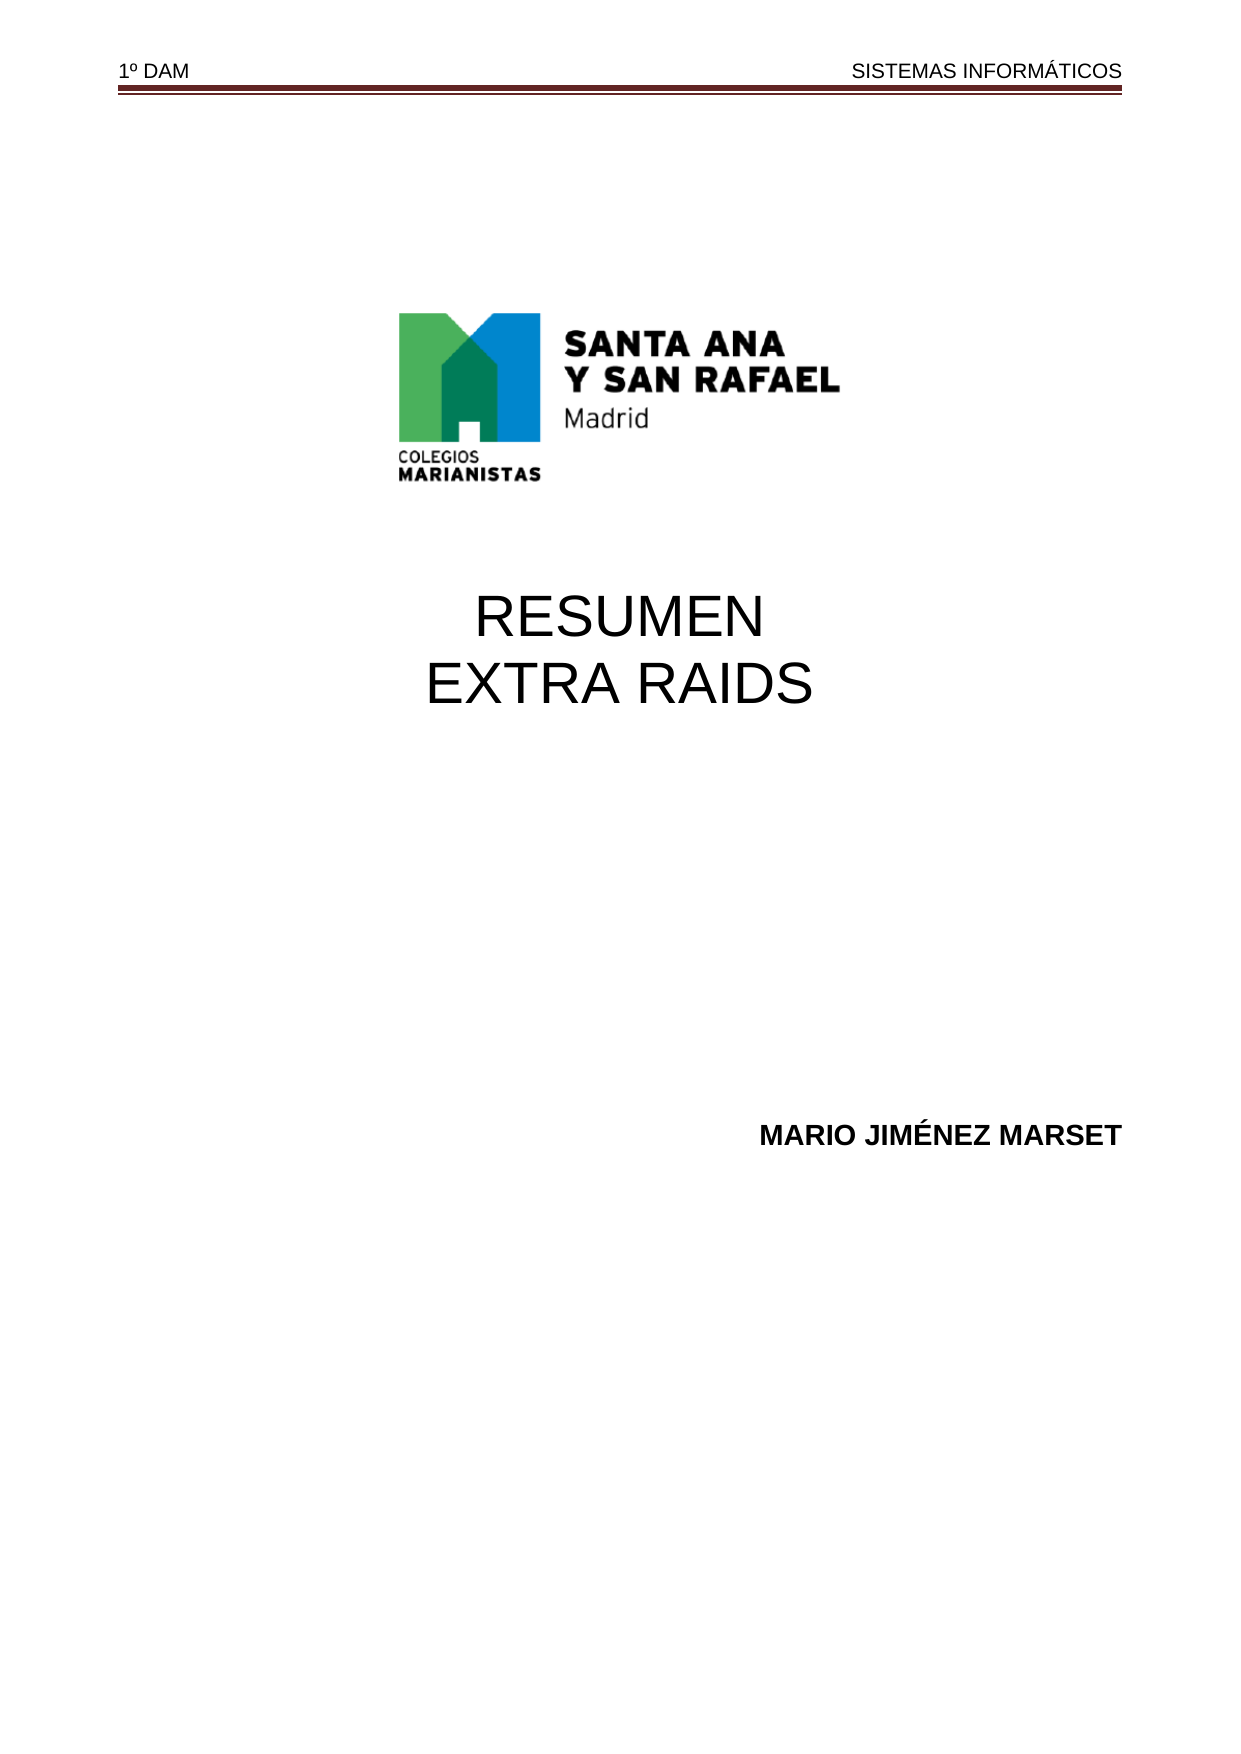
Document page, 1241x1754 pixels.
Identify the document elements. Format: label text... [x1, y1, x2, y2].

text RESUMEN [118, 581, 1122, 648]
text EXTRA RAIDS [118, 648, 1122, 716]
text MARIO JIMÉNEZ MARSET [118, 1118, 1122, 1152]
picture [392, 307, 848, 491]
